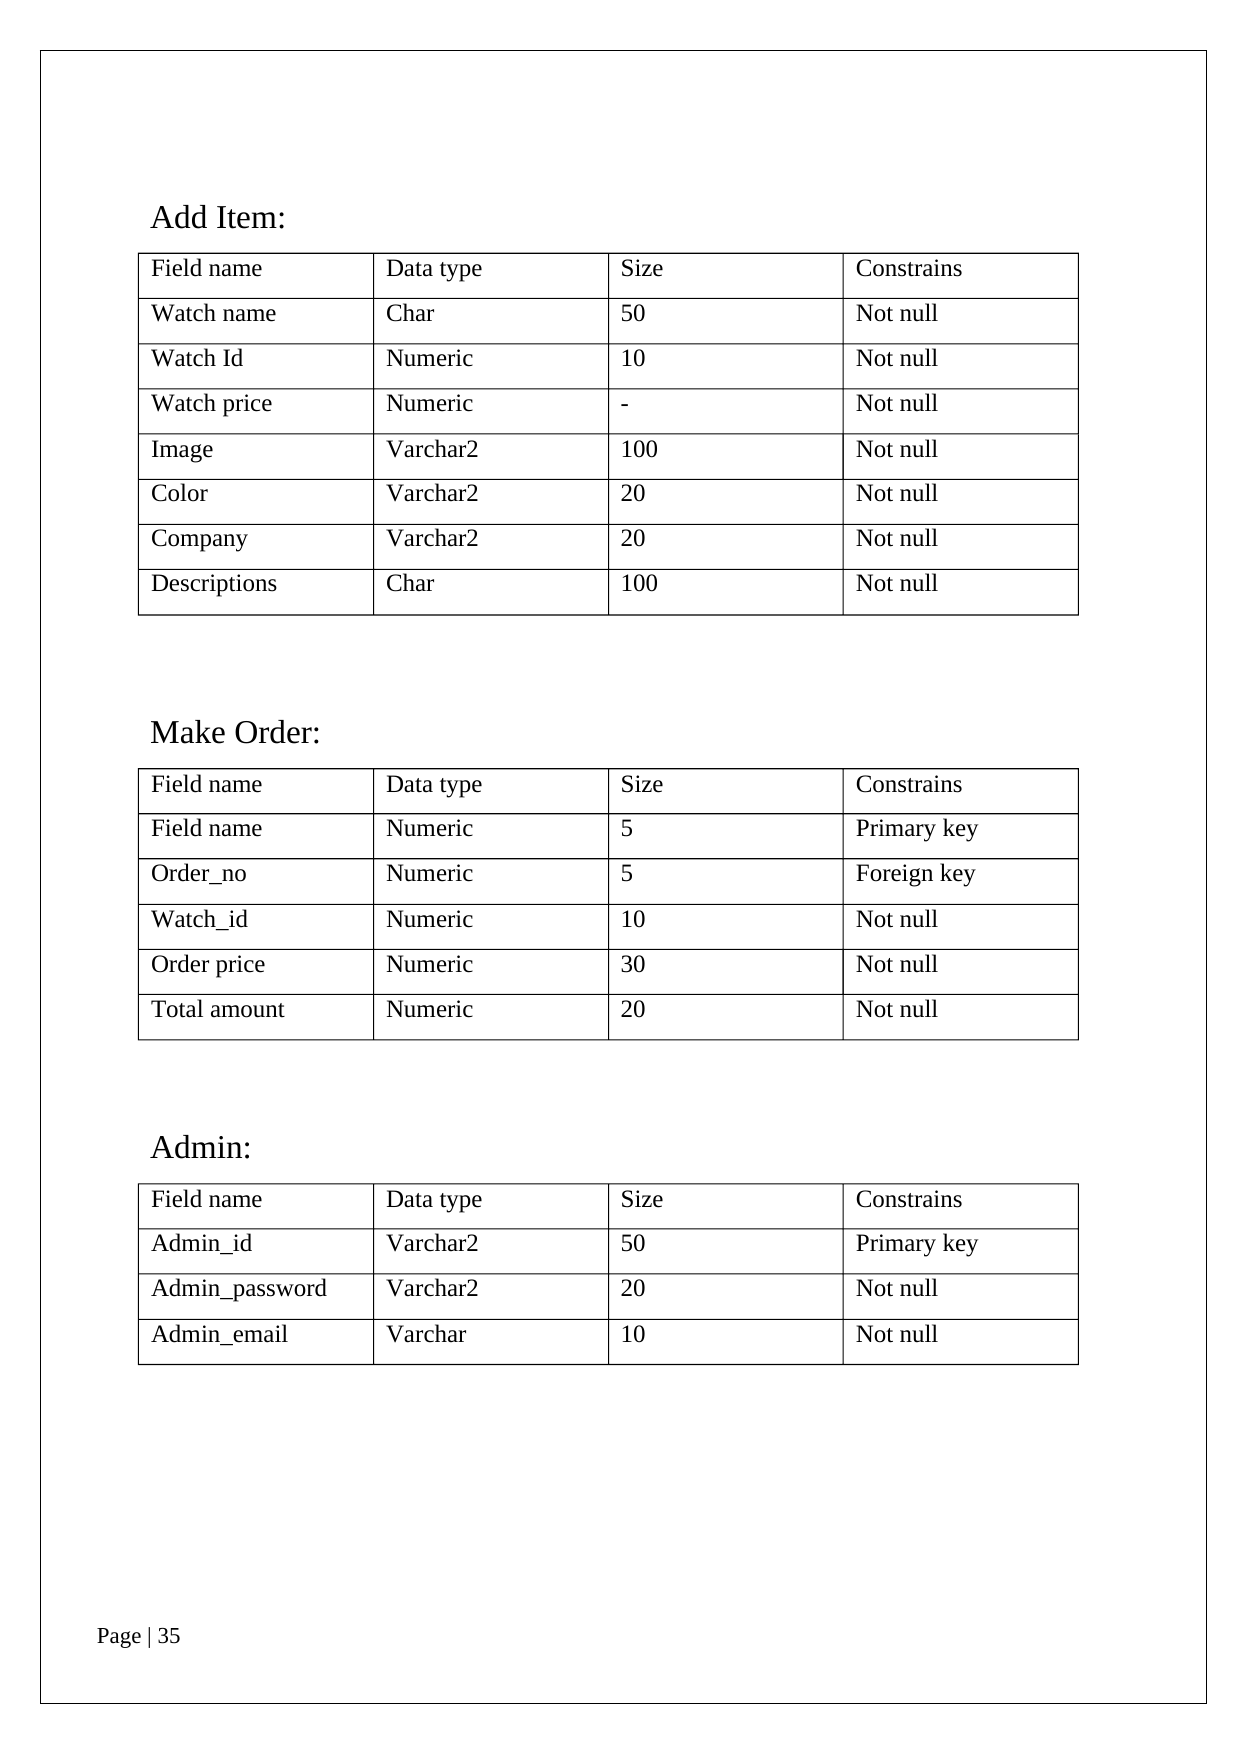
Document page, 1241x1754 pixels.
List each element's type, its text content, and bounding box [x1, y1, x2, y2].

table_cell Not null [844, 949, 1079, 994]
table_cell 20 [610, 994, 844, 1040]
table_cell Numeric [374, 859, 609, 904]
table_header Size [610, 769, 844, 814]
table_cell Varchar2 [374, 1274, 609, 1319]
table_cell 20 [610, 479, 844, 524]
table_cell Not null [844, 569, 1079, 614]
table_cell Numeric [374, 814, 609, 859]
table_cell Not null [844, 389, 1079, 434]
table_cell Char [374, 569, 609, 614]
table_cell Primary key [844, 814, 1079, 859]
table_cell Not null [844, 479, 1079, 524]
table_header Size [610, 1184, 844, 1229]
table_cell Order price [139, 949, 374, 994]
table_cell Numeric [374, 389, 609, 434]
table_cell Company [139, 524, 374, 569]
table_cell 10 [610, 344, 844, 389]
table_cell Primary key [844, 1229, 1079, 1274]
table_cell Numeric [374, 904, 609, 949]
table_cell Admin_email [139, 1319, 374, 1364]
table_cell Char [374, 298, 609, 344]
table_cell 100 [610, 434, 844, 479]
table_cell 30 [610, 949, 844, 994]
table_header Data type [374, 1184, 609, 1229]
table_cell Not null [844, 994, 1079, 1040]
table_cell Foreign key [844, 859, 1079, 904]
table_cell Not null [844, 524, 1079, 569]
table_cell 100 [610, 569, 844, 614]
table_cell Watch_id [139, 904, 374, 949]
table_cell Numeric [374, 344, 609, 389]
table_cell Admin_id [139, 1229, 374, 1274]
text Add Item: [150, 198, 1206, 236]
table_cell Varchar2 [374, 479, 609, 524]
text Admin: [150, 1128, 1206, 1166]
table_cell 20 [610, 1274, 844, 1319]
table_cell 5 [610, 814, 844, 859]
table_cell Varchar2 [374, 524, 609, 569]
table_header Data type [374, 769, 609, 814]
table_cell Not null [844, 1319, 1079, 1364]
table_cell - [610, 389, 844, 434]
table_cell Watch name [139, 298, 374, 344]
table_header Constrains [844, 769, 1079, 814]
table_cell 50 [610, 298, 844, 344]
table_cell Not null [844, 434, 1079, 479]
table_cell Color [139, 479, 374, 524]
table_cell Numeric [374, 994, 609, 1040]
table_header Field name [139, 769, 374, 814]
table_cell Varchar2 [374, 434, 609, 479]
table_cell Watch Id [139, 344, 374, 389]
table_cell Image [139, 434, 374, 479]
table_header Constrains [844, 1184, 1079, 1229]
table_cell Not null [844, 344, 1079, 389]
table_cell Varchar2 [374, 1229, 609, 1274]
table_cell Not null [844, 1274, 1079, 1319]
table_cell Not null [844, 298, 1079, 344]
subtitle Make Order: [150, 713, 1206, 751]
table_cell Field name [139, 814, 374, 859]
table_cell Not null [844, 904, 1079, 949]
table_header Field name [139, 253, 374, 298]
table_cell 20 [610, 524, 844, 569]
table_cell Descriptions [139, 569, 374, 614]
table_cell 10 [610, 904, 844, 949]
table_header Size [610, 253, 844, 298]
table_cell 50 [610, 1229, 844, 1274]
table_cell Total amount [139, 994, 374, 1040]
table_cell Order_no [139, 859, 374, 904]
table_cell 10 [610, 1319, 844, 1364]
table_cell Numeric [374, 949, 609, 994]
table_header Field name [139, 1184, 374, 1229]
table_cell Varchar [374, 1319, 609, 1364]
table_cell Watch price [139, 389, 374, 434]
table_header Data type [374, 253, 609, 298]
table_cell 5 [610, 859, 844, 904]
table_header Constrains [844, 253, 1079, 298]
table_cell Admin_password [139, 1274, 374, 1319]
